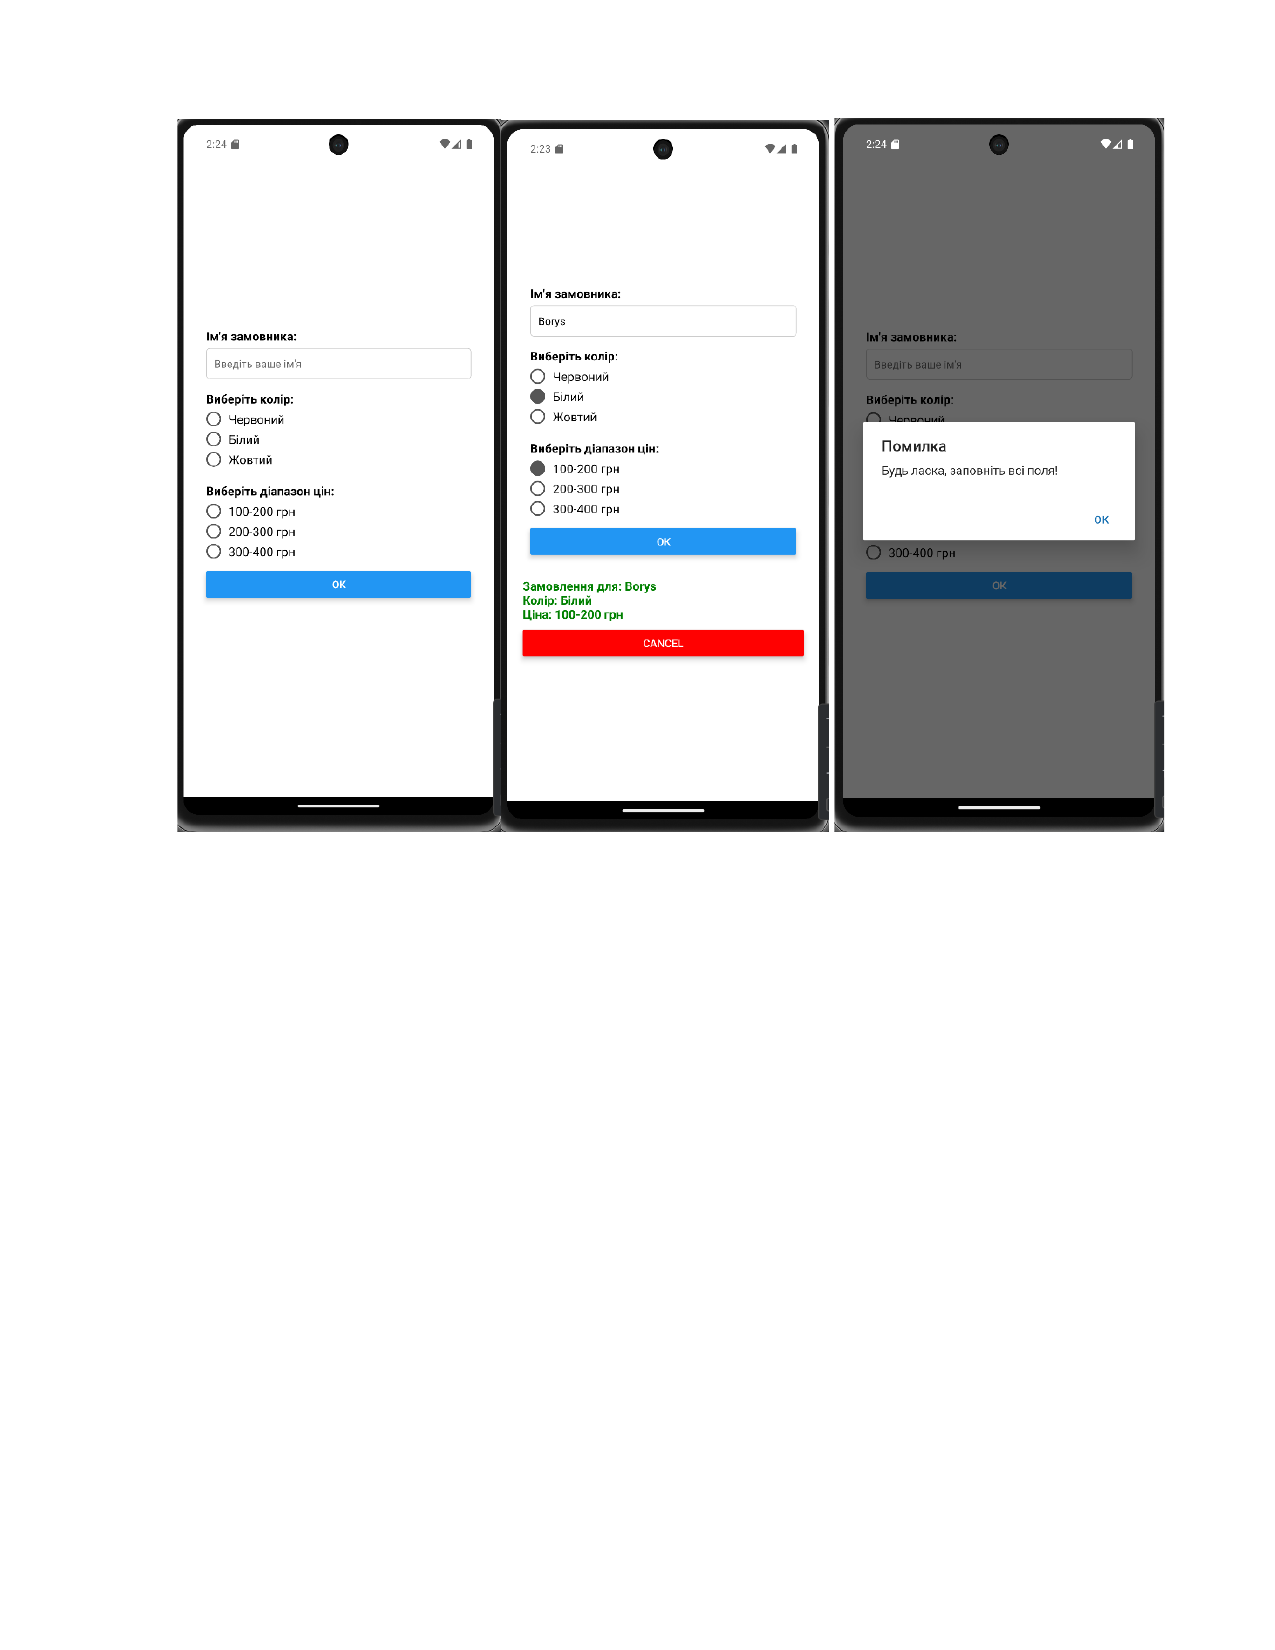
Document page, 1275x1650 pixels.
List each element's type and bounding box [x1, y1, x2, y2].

picture [177, 119, 829, 832]
picture [834, 118, 1165, 832]
